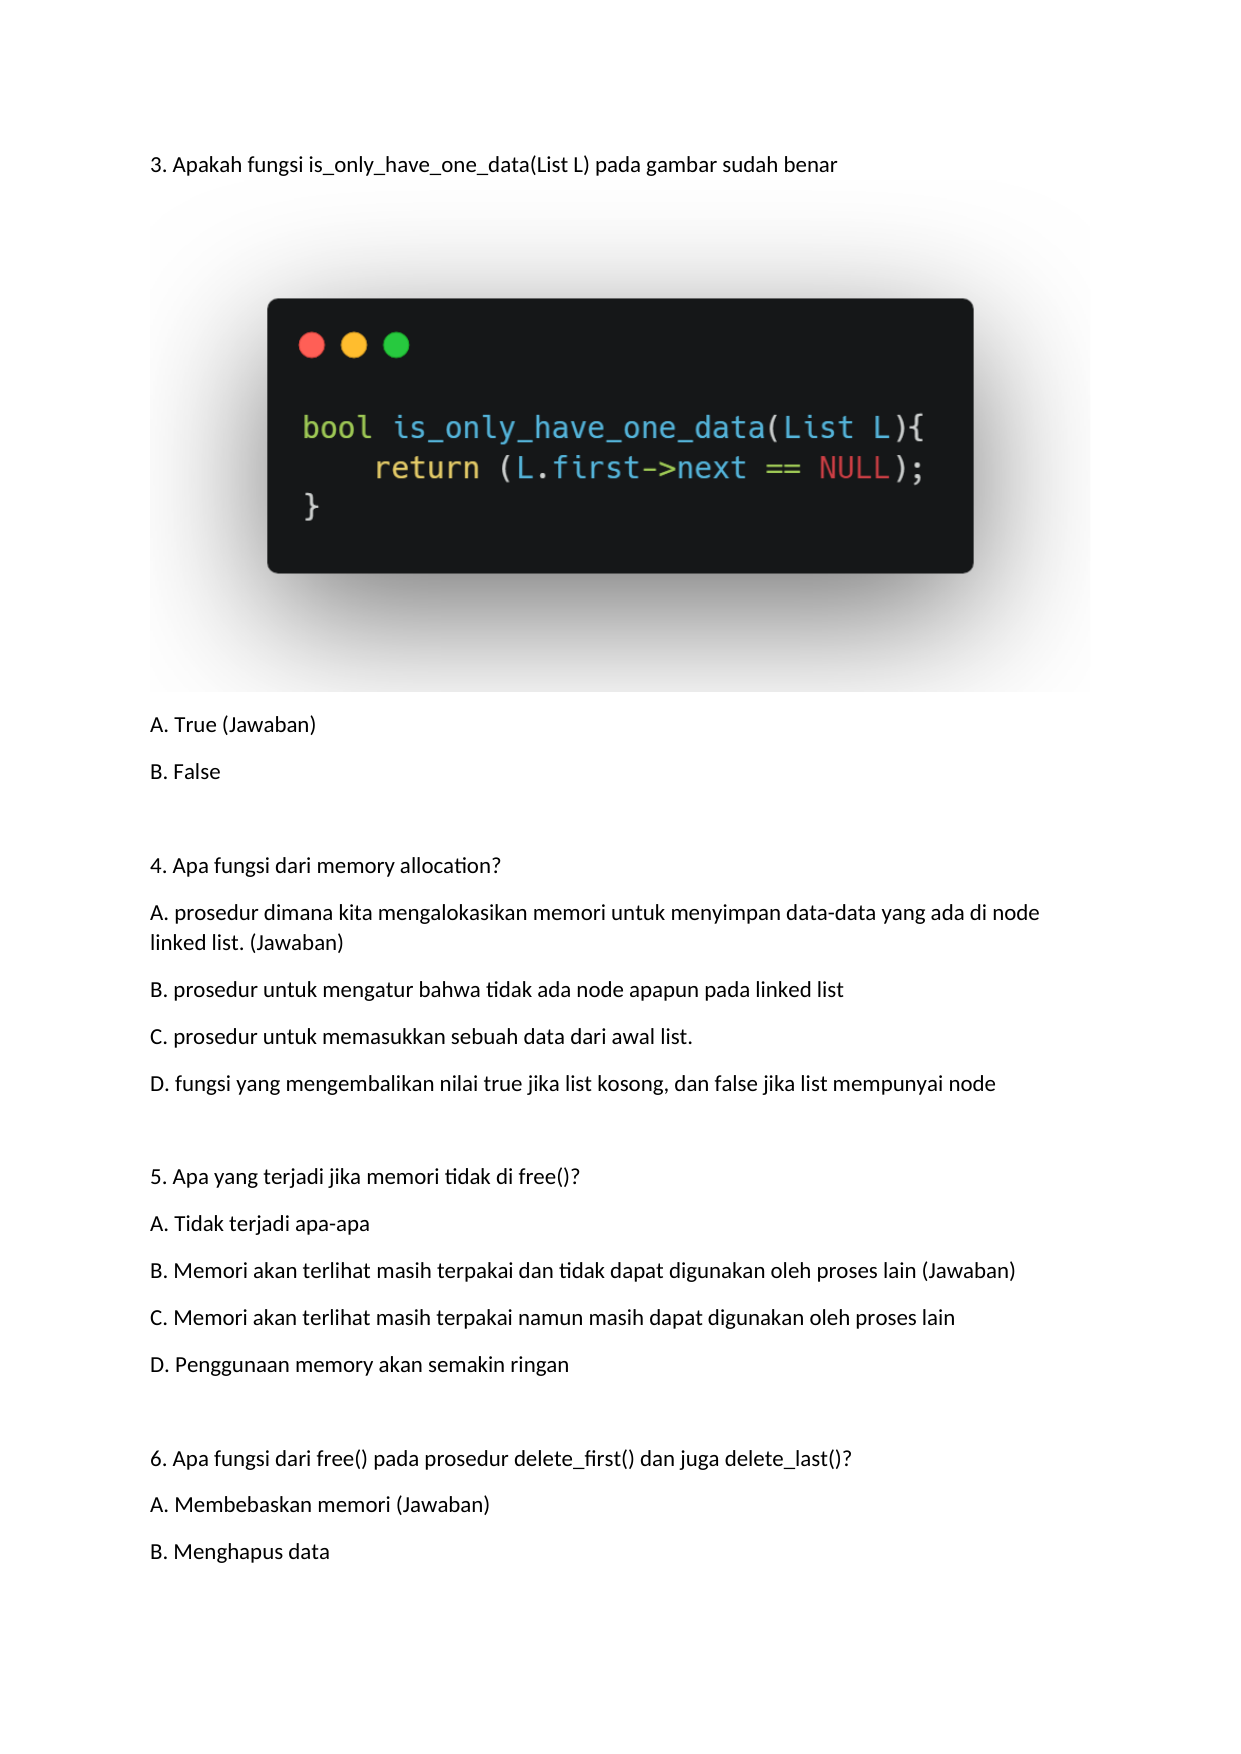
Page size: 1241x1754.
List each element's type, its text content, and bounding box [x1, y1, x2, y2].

text A. Tidak terjadi apa-apa [150, 1209, 1090, 1237]
text C. Memori akan terlihat masih terpakai namun masih dapat digunakan oleh proses lain [150, 1303, 1090, 1331]
text A. True (Jawaban) [150, 710, 1090, 738]
text 5. Apa yang terjadi jika memori tidak di free()? [150, 1162, 1090, 1191]
text B. Memori akan terlihat masih terpakai dan tidak dapat digunakan oleh proses lain (Jawaban) [150, 1256, 1090, 1284]
text 6. Apa fungsi dari free() pada prosedur delete_first() dan juga delete_last()? [150, 1444, 1090, 1472]
text A. prosedur dimana kita mengalokasikan memori untuk menyimpan data-data yang ada di node linked list. (Jawaban) [150, 898, 1090, 956]
text 4. Apa fungsi dari memory allocation? [150, 851, 1090, 879]
text 3. Apakah fungsi is_only_have_one_data(List L) pada gambar sudah benar [150, 150, 1090, 180]
text D. Penggunaan memory akan semakin ringan [150, 1350, 1090, 1378]
text B. prosedur untuk mengatur bahwa tidak ada node apapun pada linked list [150, 975, 1090, 1003]
text B. False [150, 757, 1090, 785]
text C. prosedur untuk memasukkan sebuah data dari awal list. [150, 1022, 1090, 1050]
text A. Membebaskan memori (Jawaban) [150, 1491, 1090, 1519]
picture [150, 180, 1091, 692]
text D. fungsi yang mengembalikan nilai true jika list kosong, dan false jika list mempunyai node [150, 1069, 1090, 1097]
text B. Menghapus data [150, 1537, 1090, 1566]
